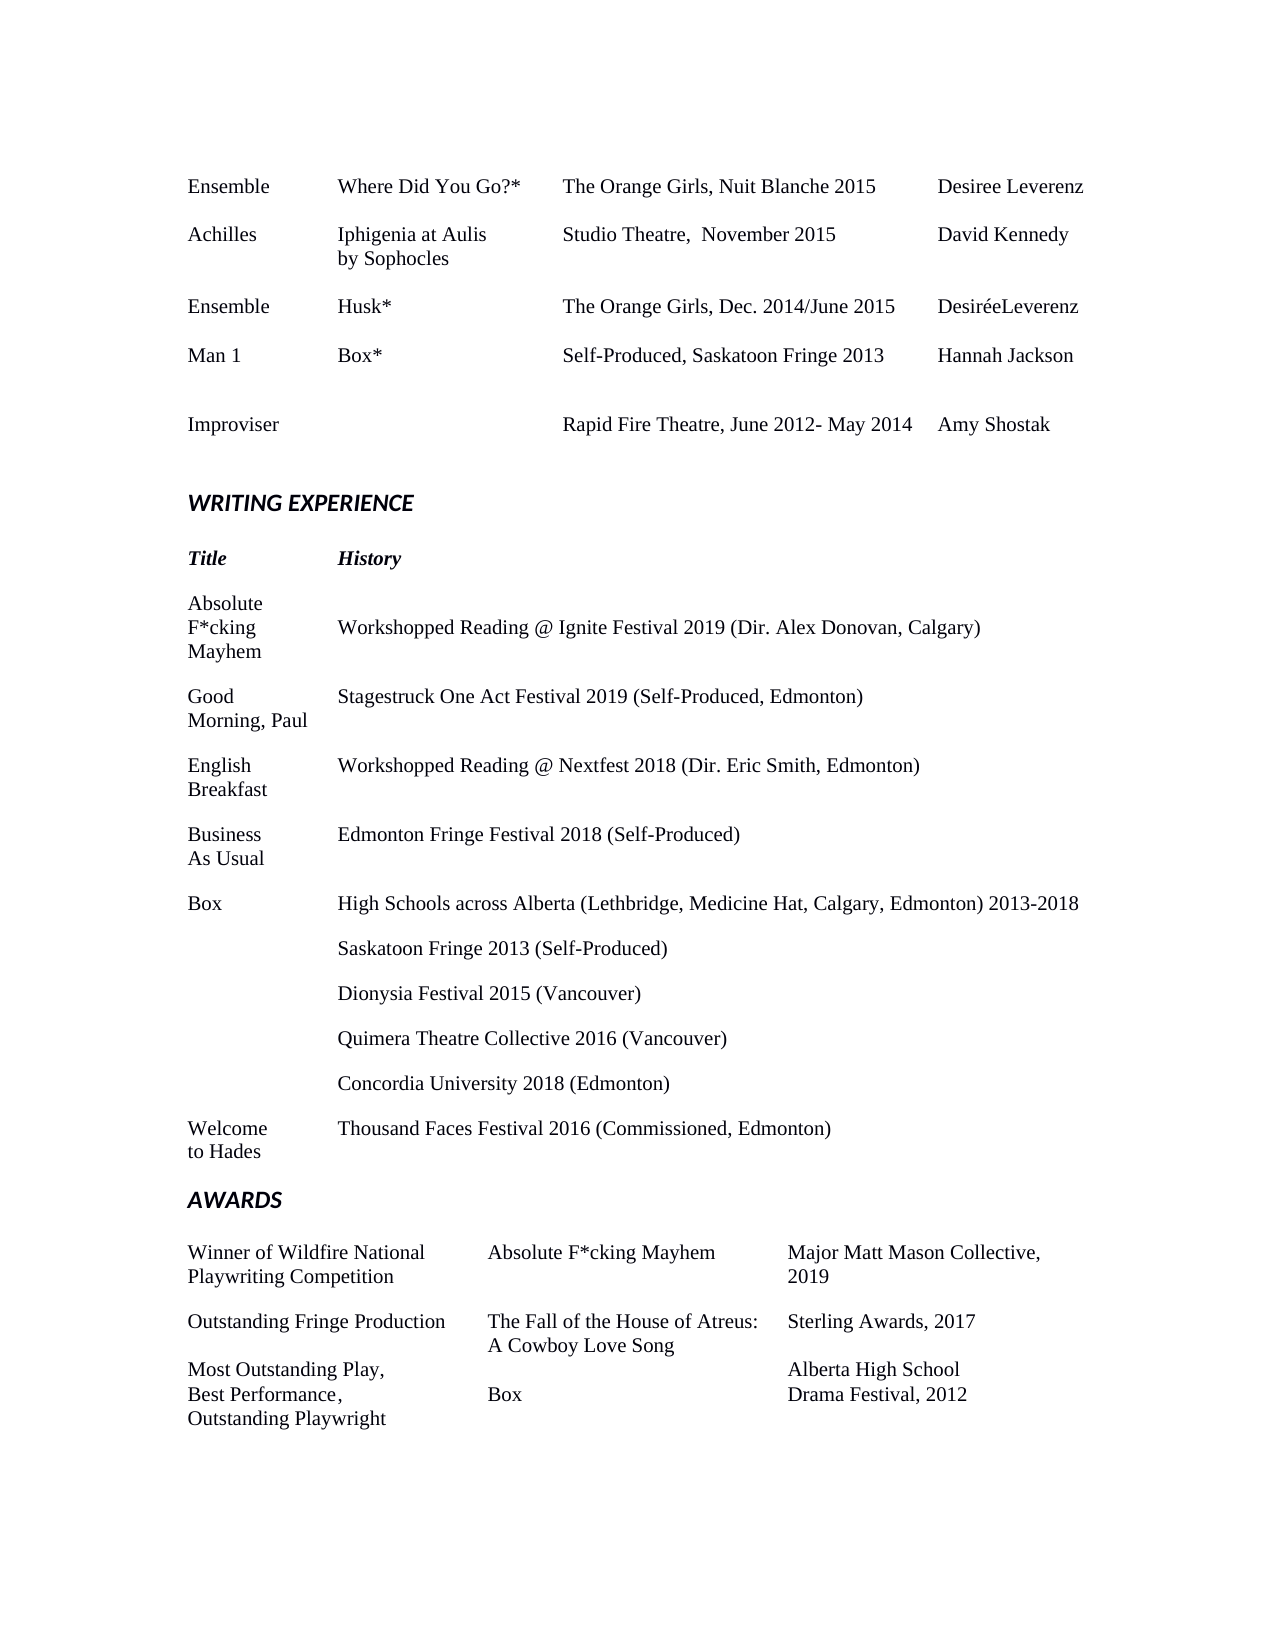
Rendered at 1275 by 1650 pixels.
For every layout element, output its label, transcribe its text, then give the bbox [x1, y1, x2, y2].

list English Workshopped Reading @ Nextfest 2018 (Dir. Eric Smith, Edmonton) Breakfast [187, 753, 1087, 801]
list Dionysia Festival 2015 (Vancouver) [187, 981, 1087, 1005]
list Winner of Wildfire National Absolute F*cking Mayhem Major Matt Mason Collective, Playwriting Competition 2019 [187, 1240, 1087, 1288]
list Absolute F*cking Workshopped Reading @ Ignite Festival 2019 (Dir. Alex Donovan, Calgary) Mayhem [187, 591, 1087, 663]
list Good Stagestruck One Act Festival 2019 (Self-Produced, Edmonton) Morning, Paul [187, 684, 1087, 732]
list Saskatoon Fringe 2013 (Self-Produced) [187, 936, 1087, 960]
text Outstanding Fringe Production The Fall of the House of Atreus: Sterling Awards, 2017 [187, 1309, 1087, 1333]
text Outstanding Playwright [187, 1406, 1087, 1429]
text Ensemble Where Did You Go?* The Orange Girls, Nuit Blanche 2015 Desiree Leverenz [187, 174, 1087, 198]
list Welcome Thousand Faces Festival 2016 (Commissioned, Edmonton) to Hades [187, 1115, 1087, 1163]
text A Cowboy Love Song [187, 1333, 1087, 1357]
text AWARDS [187, 1184, 1087, 1215]
list Quimera Theatre Collective 2016 (Vancouver) [187, 1026, 1087, 1050]
text Best Performance , Box Drama Festival, 2012 [187, 1381, 1087, 1406]
text by Sophocles [187, 246, 1087, 270]
text Ensemble Husk* The Orange Girls, Dec. 2014/June 2015 DesiréeLeverenz [187, 294, 1087, 318]
list Box High Schools across Alberta (Lethbridge, Medicine Hat, Calgary, Edmonton) 2013-2018 [187, 891, 1087, 915]
text Achilles Iphigenia at Aulis Studio Theatre, November 2015 David Kennedy [187, 222, 1087, 246]
text WRITING EXPERIENCE [187, 487, 1087, 546]
list Title History [187, 546, 1087, 570]
list Business Edmonton Fringe Festival 2018 (Self-Produced) As Usual [187, 822, 1087, 870]
list Concordia University 2018 (Edmonton) [187, 1071, 1087, 1094]
text Man 1 Box* Self-Produced, Saskatoon Fringe 2013 Hannah Jackson [187, 342, 1087, 367]
list Improviser Rapid Fire Theatre, June 2012- May 2014 Amy Shostak [187, 411, 1087, 436]
text Most Outstanding Play, Alberta High School [187, 1357, 1087, 1381]
